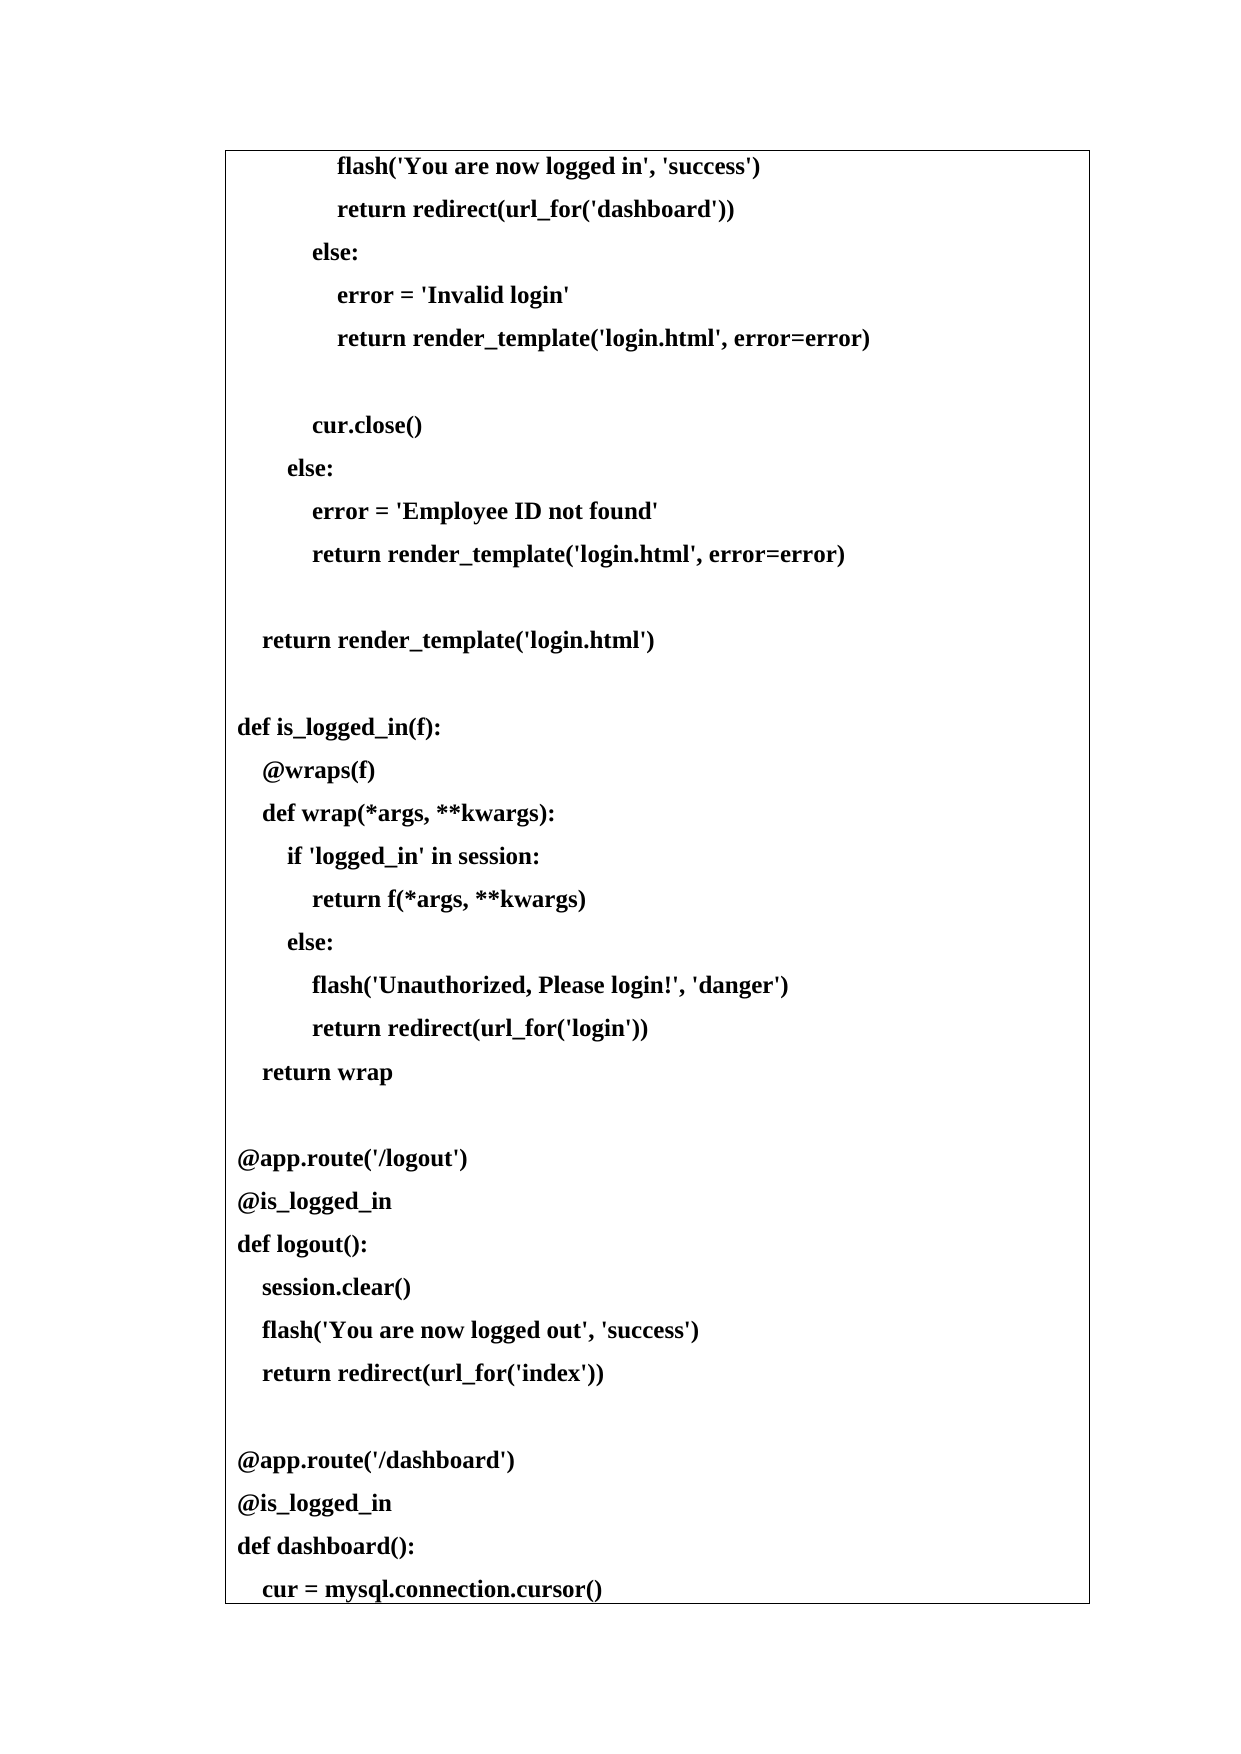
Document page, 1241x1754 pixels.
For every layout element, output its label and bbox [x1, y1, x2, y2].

table_header [226, 151, 1089, 1603]
